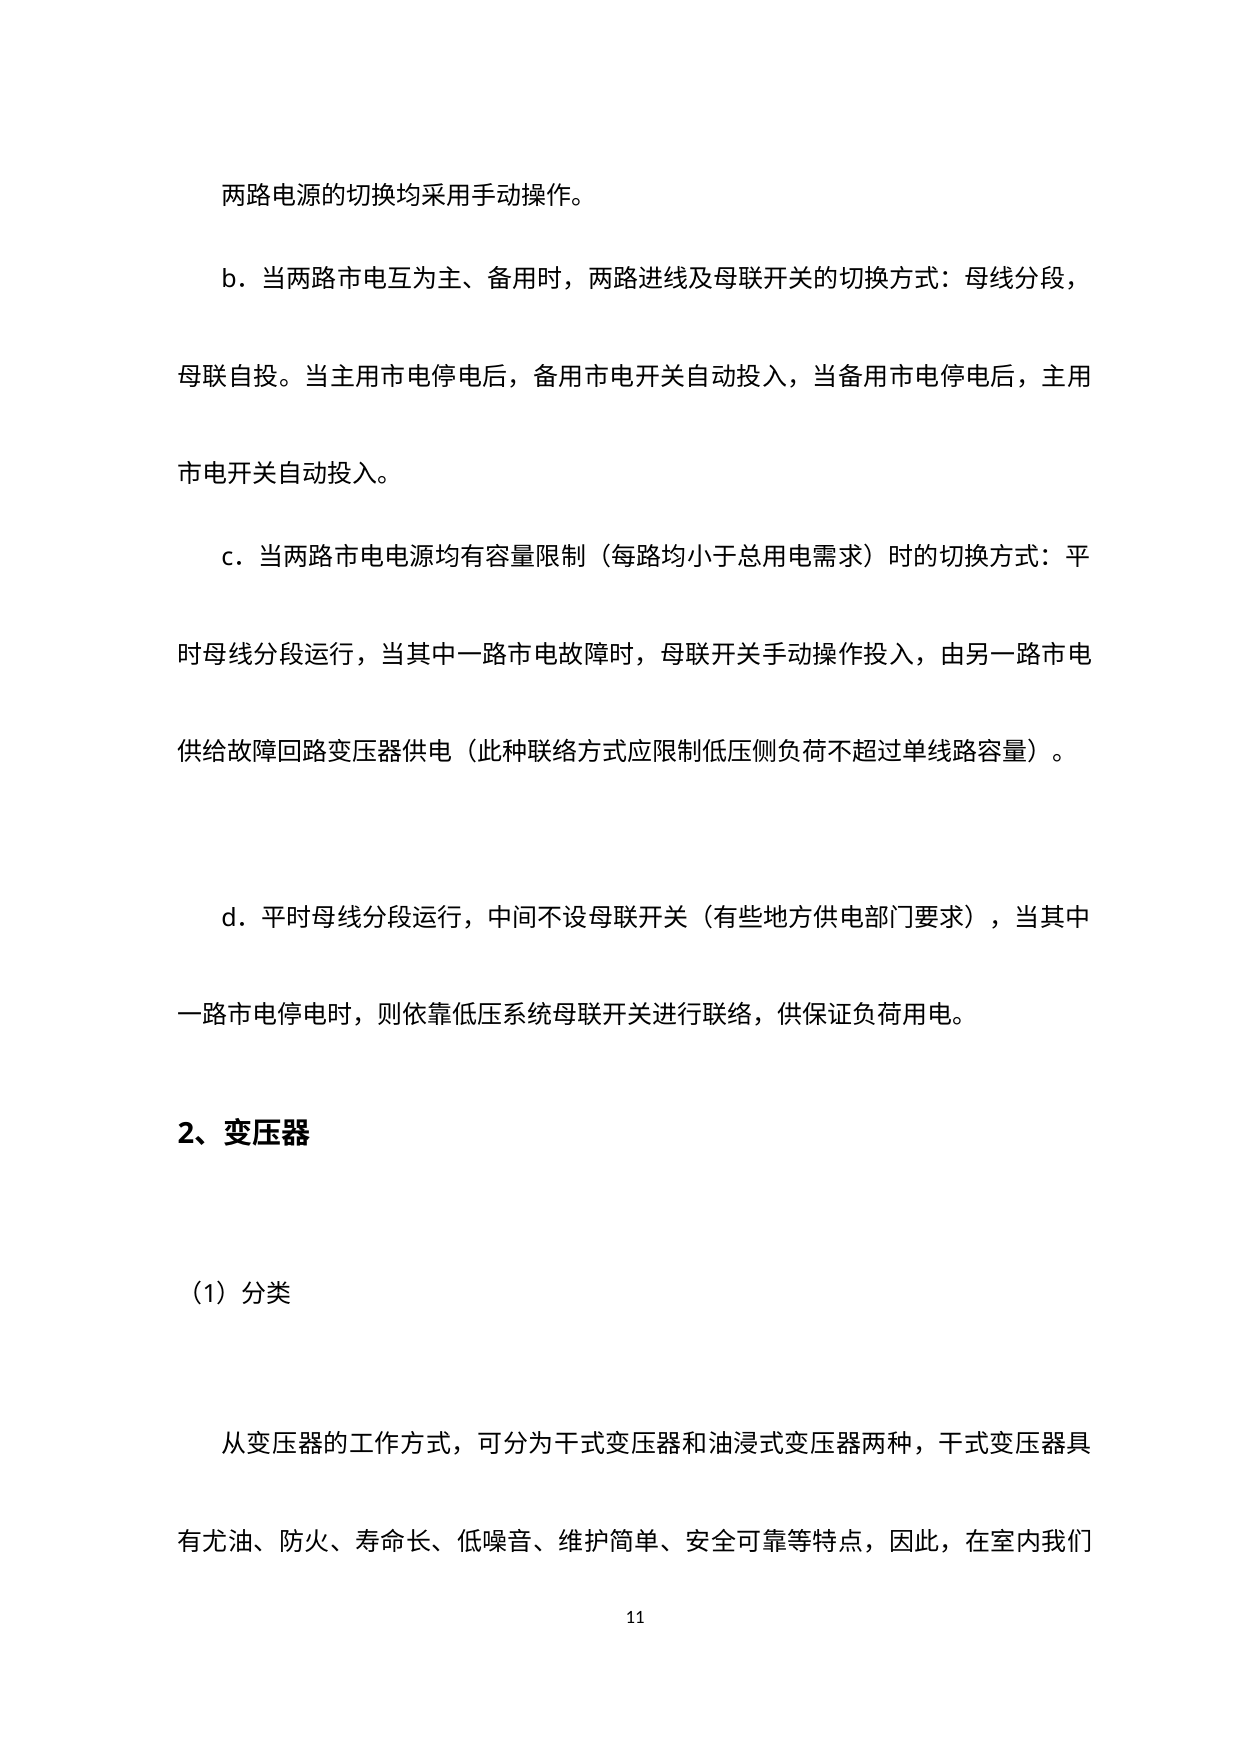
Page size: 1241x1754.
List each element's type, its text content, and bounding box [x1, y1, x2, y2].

text d．平时母线分段运行，中间不设母联开关（有些地方供电部门要求），当其中一路市电停电时，则依靠低压系统母联开关进行联络，供保证负荷用电。 [177, 883, 1092, 1045]
subtitle （1）分类 [177, 1259, 1092, 1324]
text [177, 1409, 1092, 1572]
text b．当两路市电互为主、备用时，两路进线及母联开关的切换方式：母线分段，母联自投。当主用市电停电后，备用市电开关自动投入，当备用市电停电后，主用市电开关自动投入。 [177, 244, 1092, 504]
text 两路电源的切换均采用手动操作。 [177, 161, 1092, 226]
text c．当两路市电电源均有容量限制（每路均小于总用电需求）时的切换方式：平时母线分段运行，当其中一路市电故障时，母联开关手动操作投入，由另一路市电供给故障回路变压器供电（此种联络方式应限制低压侧负荷不超过单线路容量）。 [177, 522, 1092, 782]
subtitle 2、变压器 [177, 1099, 1092, 1164]
